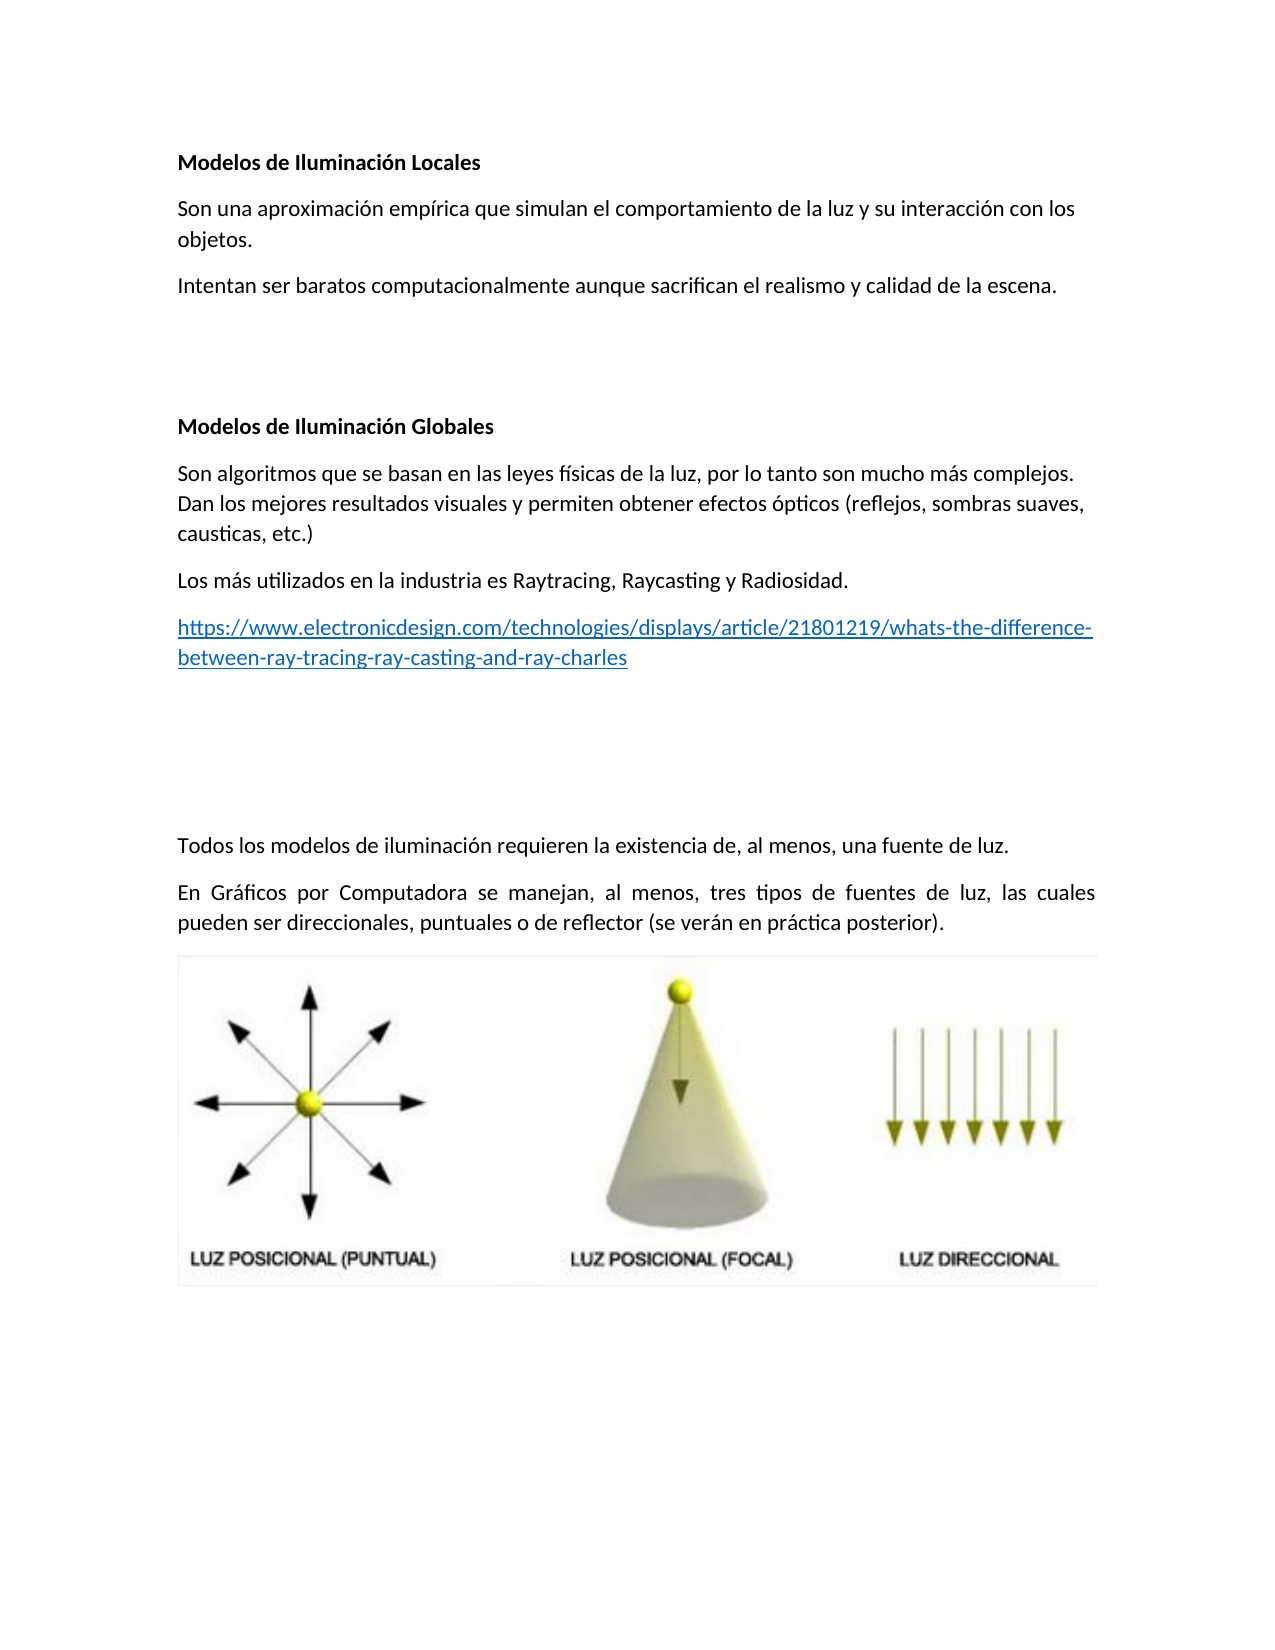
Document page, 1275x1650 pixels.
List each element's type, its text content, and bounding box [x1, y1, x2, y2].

text Todos los modelos de iluminación requieren la existencia de, al menos, una fuente de luz. [177, 831, 1098, 859]
picture [177, 955, 1098, 1287]
text Son una aproximación empírica que simulan el comportamiento de la luz y su interacción con los objetos. [177, 194, 1098, 253]
text Intentan ser baratos computacionalmente aunque sacrifican el realismo y calidad de la escena. [177, 272, 1098, 299]
text Los más utilizados en la industria es Raytracing, Raycasting y Radiosidad. [177, 566, 1098, 594]
text Son algoritmos que se basan en las leyes físicas de la luz, por lo tanto son mucho más complejos. Dan los mejores resultados visuales y permiten obtener efectos ópticos (reflejos, sombras suaves, causticas, etc.) [177, 459, 1098, 547]
text https://www.electronicdesign.com/technologies/displays/article/21801219/whats-the-difference-between-ray-tracing-ray-casting-and-ray-charles [177, 613, 1098, 671]
text Modelos de Iluminación Globales [177, 412, 1098, 440]
text Modelos de Iluminación Locales [177, 148, 1098, 176]
text En Gráficos por Computadora se manejan, al menos, tres tipos de fuentes de luz, las cuales pueden ser direccionales, puntuales o de reflector (se verán en práctica posterior). [177, 878, 1098, 936]
